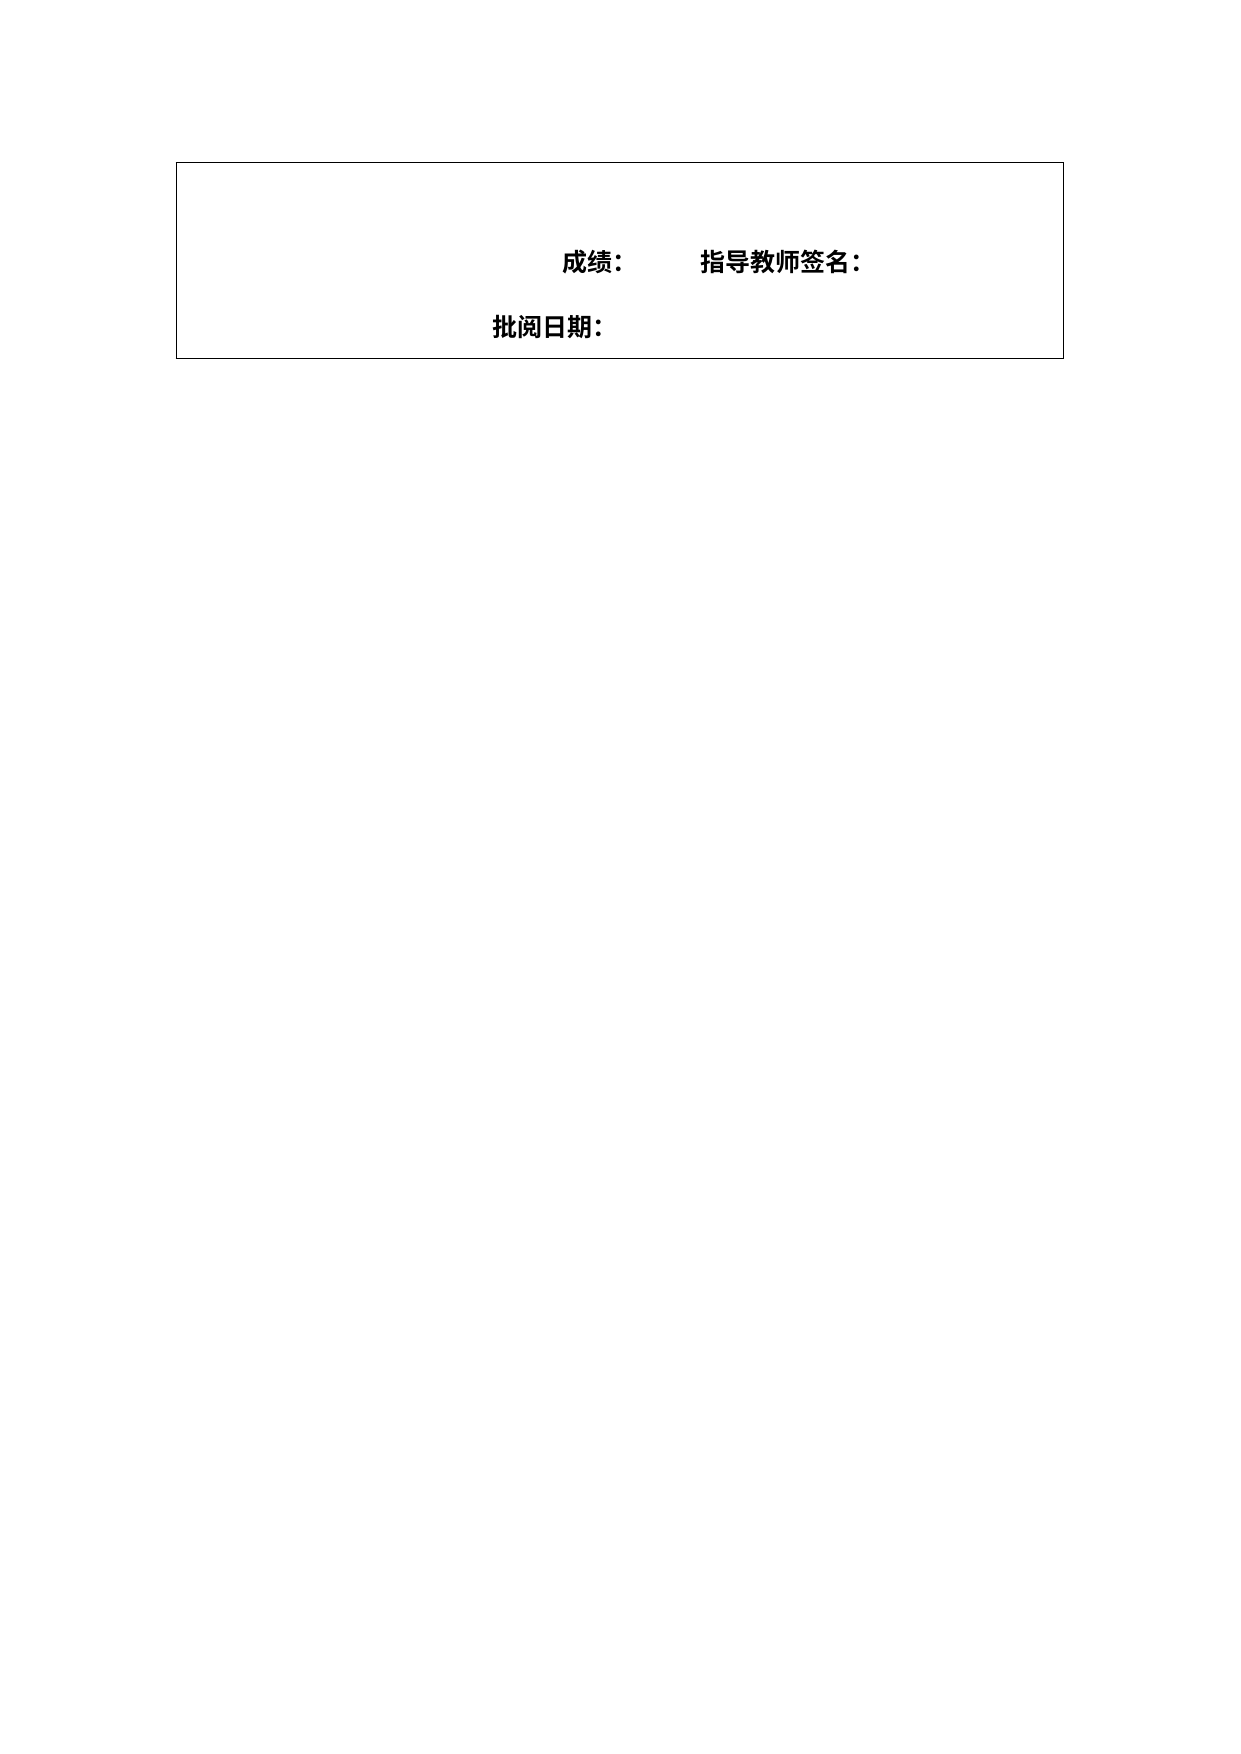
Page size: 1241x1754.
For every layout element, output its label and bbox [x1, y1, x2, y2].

table_cell [177, 163, 1063, 358]
